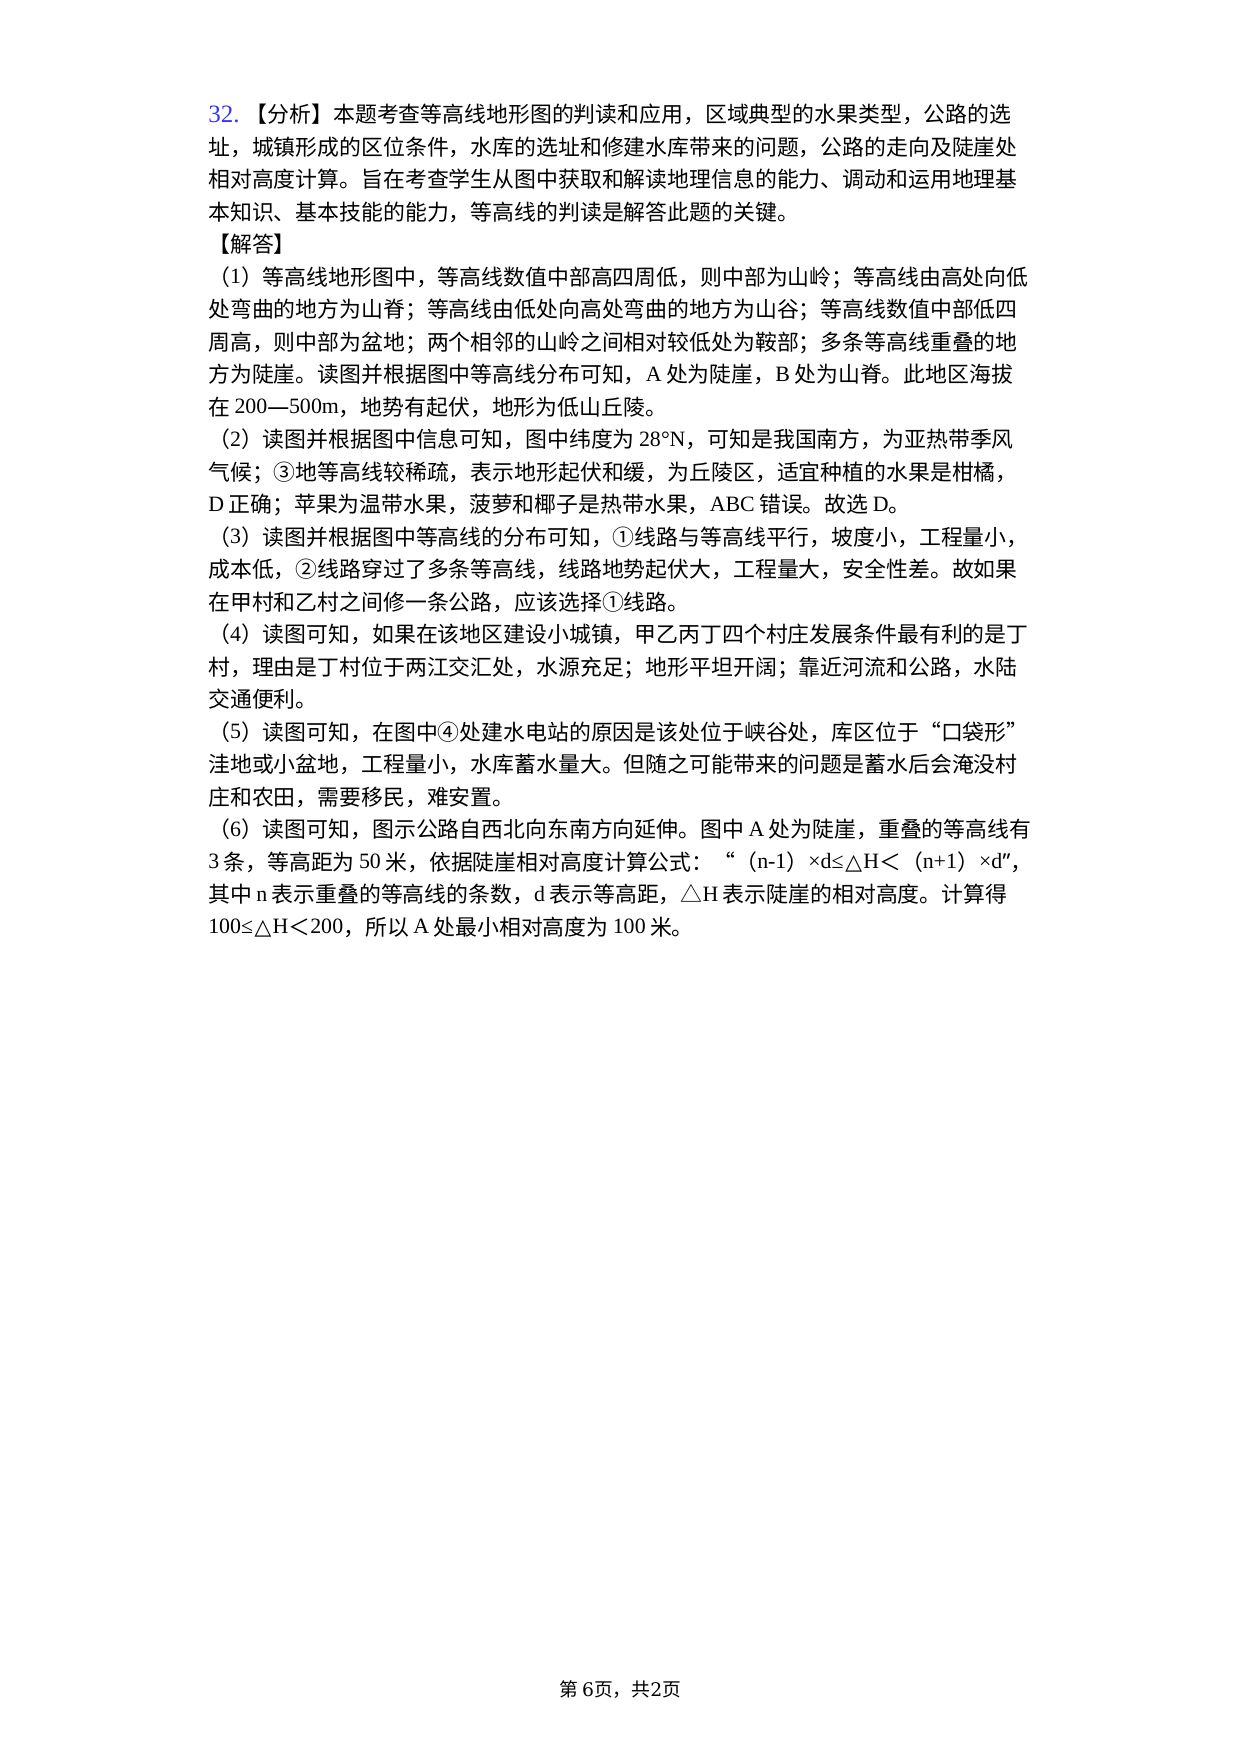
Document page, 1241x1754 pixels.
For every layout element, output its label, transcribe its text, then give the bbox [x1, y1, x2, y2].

list 32. 【分析】本题考查等高线地形图的判读和应用，区域典型的水果类型，公路的选址，城镇形成的区位条件，水库的选址和修建水库带来的问题，公路的走向及陡崖处相对高度计算。旨在考查学生从图中获取和解读地理信息的能力、调动和运用地理基本知识、基本技能的能力，等高线的判读是解答此题的关键。 【解答】 （1）等高线地形图中，等高线数值中部高四周低，则中部为山岭；等高线由高处向低处弯曲的地方为山脊；等高线由低处向高处弯曲的地方为山谷；等高线数值中部低四周高，则中部为盆地；两个相邻的山岭之间相对较低处为鞍部；多条等高线重叠的地方为陡崖。读图并根据图中等高线分布可知，A处为陡崖，B处为山脊。此地区海拔在200—500m，地势有起伏，地形为低山丘陵。 （2）读图并根据图中信息可知，图中纬度为28°N，可知是我国南方，为亚热带季风气候；③地等高线较稀疏，表示地形起伏和缓，为丘陵区，适宜种植的水果是柑橘，D正确；苹果为温带水果，菠萝和椰子是热带水果，ABC错误。故选D。 （3）读图并根据图中等高线的分布可知，①线路与等高线平行，坡度小，工程量小，成本低，②线路穿过了多条等高线，线路地势起伏大，工程量大，安全性差。故如果在甲村和乙村之间修一条公路，应该选择①线路。 （4）读图可知，如果在该地区建设小城镇，甲乙丙丁四个村庄发展条件最有利的是丁村，理由是丁村位于两江交汇处，水源充足；地形平坦开阔；靠近河流和公路，水陆交通便利。 （5）读图可知，在图中④处建水电站的原因是该处位于峡谷处，库区位于“口袋形”洼地或小盆地，工程量小，水库蓄水量大。但随之可能带来的问题是蓄水后会淹没村庄和农田，需要移民，难安置。 ​（6）读图可知，图示公路自西北向东南方向延伸。图中A处为陡崖，重叠的等高线有3条，等高距为50米，依据陡崖相对高度计算公式：“（n-1）×d≤△H＜（n+1）×d”，其中n表示重叠的等高线的条数，d表示等高距，△H表示陡崖的相对高度。计算得100≤△H＜200，所以A处最小相对高度为100米。 [208, 97, 1032, 942]
